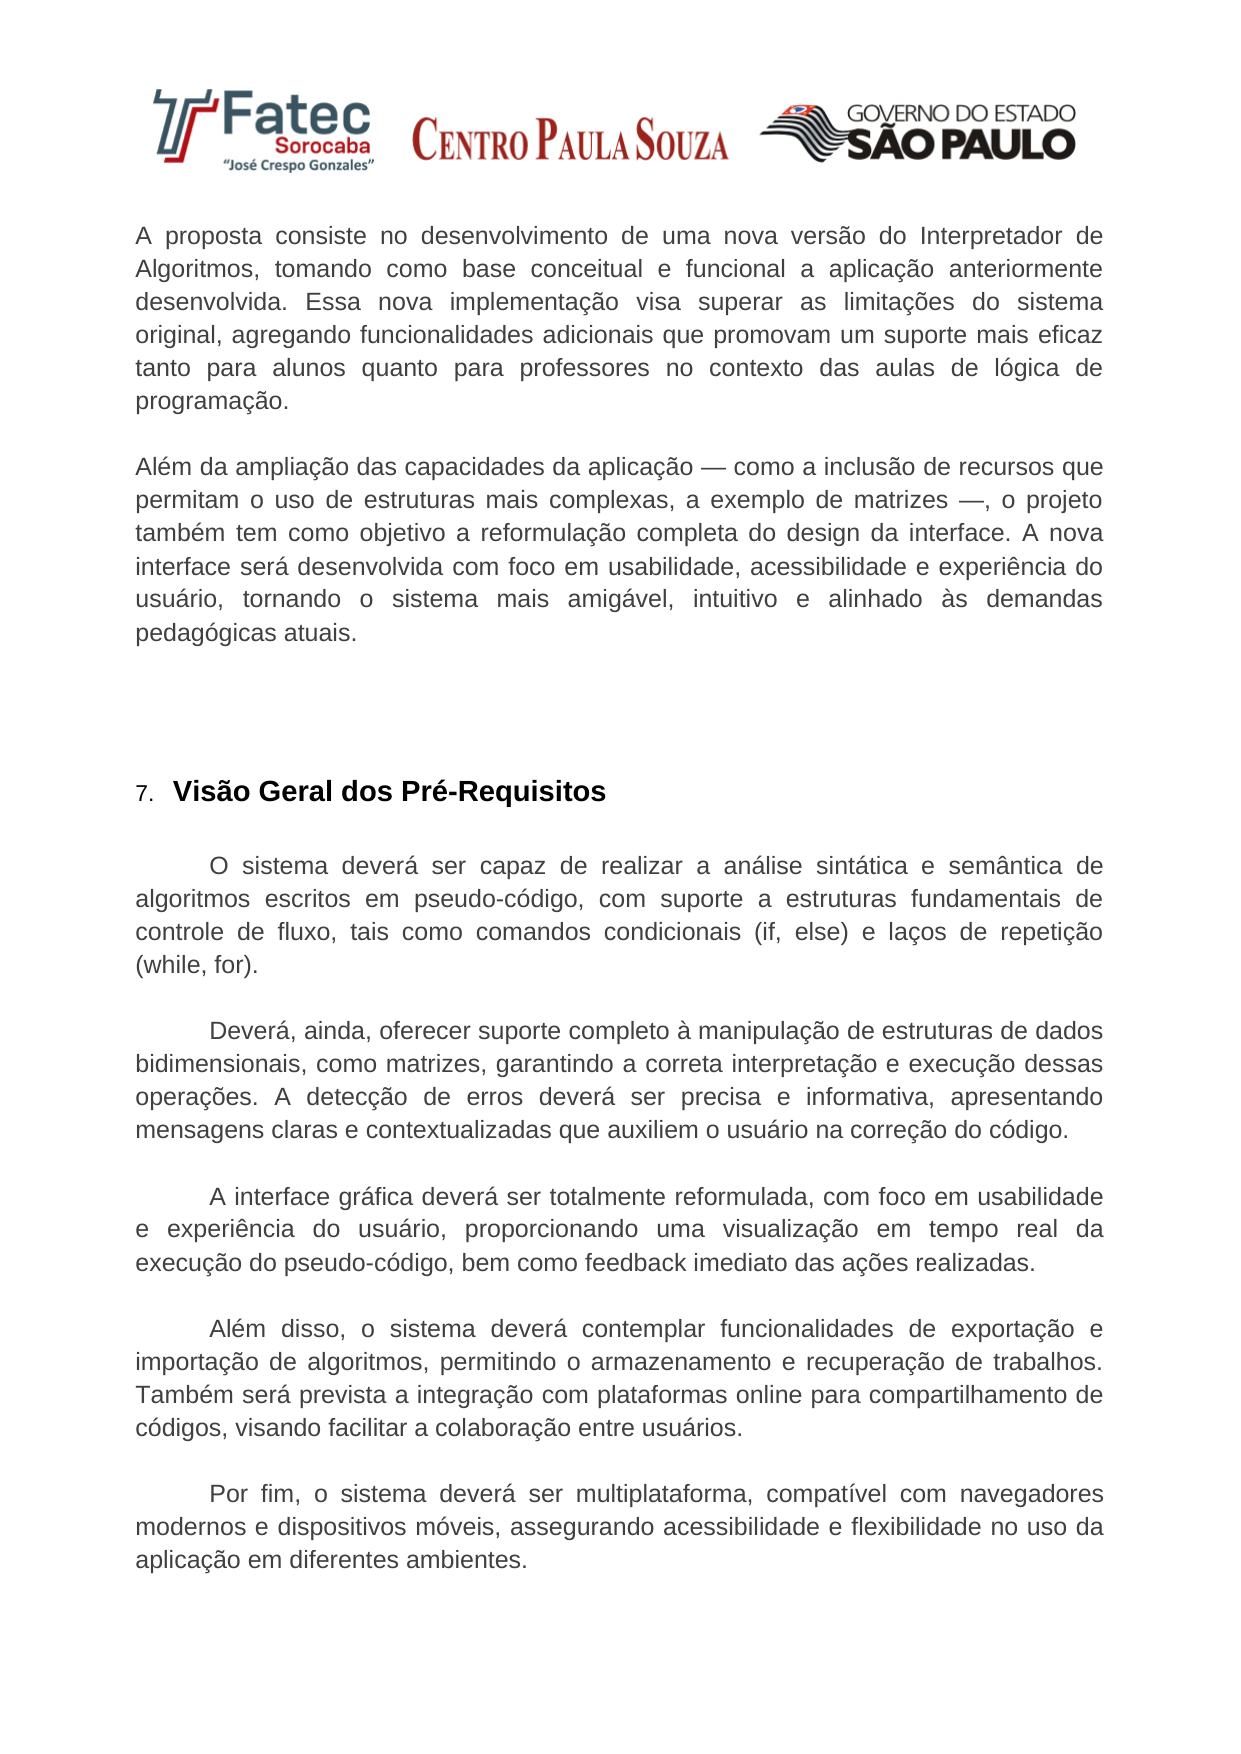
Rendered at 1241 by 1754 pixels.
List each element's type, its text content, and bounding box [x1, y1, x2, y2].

text O sistema deverá ser capaz de realizar a análise sintática e semântica de algoritmos escritos em pseudo-código, com suporte a estruturas fundamentais de controle de fluxo, tais como comandos condicionais (if, else) e laços de repetição (while, for). [135, 851, 1105, 979]
text Deverá, ainda, oferecer suporte completo à manipulação de estruturas de dados bidimensionais, como matrizes, garantindo a correta interpretação e execução dessas operações. A detecção de erros deverá ser precisa e informativa, apresentando mensagens claras e contextualizadas que auxiliem o usuário na correção do código. [135, 1016, 1105, 1144]
text Além da ampliação das capacidades da aplicação — como a inclusão de recursos que permitam o uso de estruturas mais complexas, a exemplo de matrizes —, o projeto também tem como objetivo a reformulação completa do design da interface. A nova interface será desenvolvida com foco em usabilidade, acessibilidade e experiência do usuário, tornando o sistema mais amigável, intuitivo e alinhado às demandas pedagógicas atuais. [135, 452, 1105, 646]
picture [135, 73, 1079, 191]
list Visão Geral dos Pré-Requisitos [135, 774, 1105, 808]
text Por fim, o sistema deverá ser multiplataforma, compatível com navegadores modernos e dispositivos móveis, assegurando acessibilidade e flexibilidade no uso da aplicação em diferentes ambientes. [135, 1479, 1105, 1573]
text A proposta consiste no desenvolvimento de uma nova versão do Interpretador de Algoritmos, tomando como base conceitual e funcional a aplicação anteriormente desenvolvida. Essa nova implementação visa superar as limitações do sistema original, agregando funcionalidades adicionais que promovam um suporte mais eficaz tanto para alunos quanto para professores no contexto das aulas de lógica de programação. [135, 221, 1105, 415]
text A interface gráfica deverá ser totalmente reformulada, com foco em usabilidade e experiência do usuário, proporcionando uma visualização em tempo real da execução do pseudo-código, bem como feedback imediato das ações realizadas. [135, 1181, 1105, 1276]
text Além disso, o sistema deverá contemplar funcionalidades de exportação e importação de algoritmos, permitindo o armazenamento e recuperação de trabalhos. Também será prevista a integração com plataformas online para compartilhamento de códigos, visando facilitar a colaboração entre usuários. [135, 1313, 1105, 1441]
